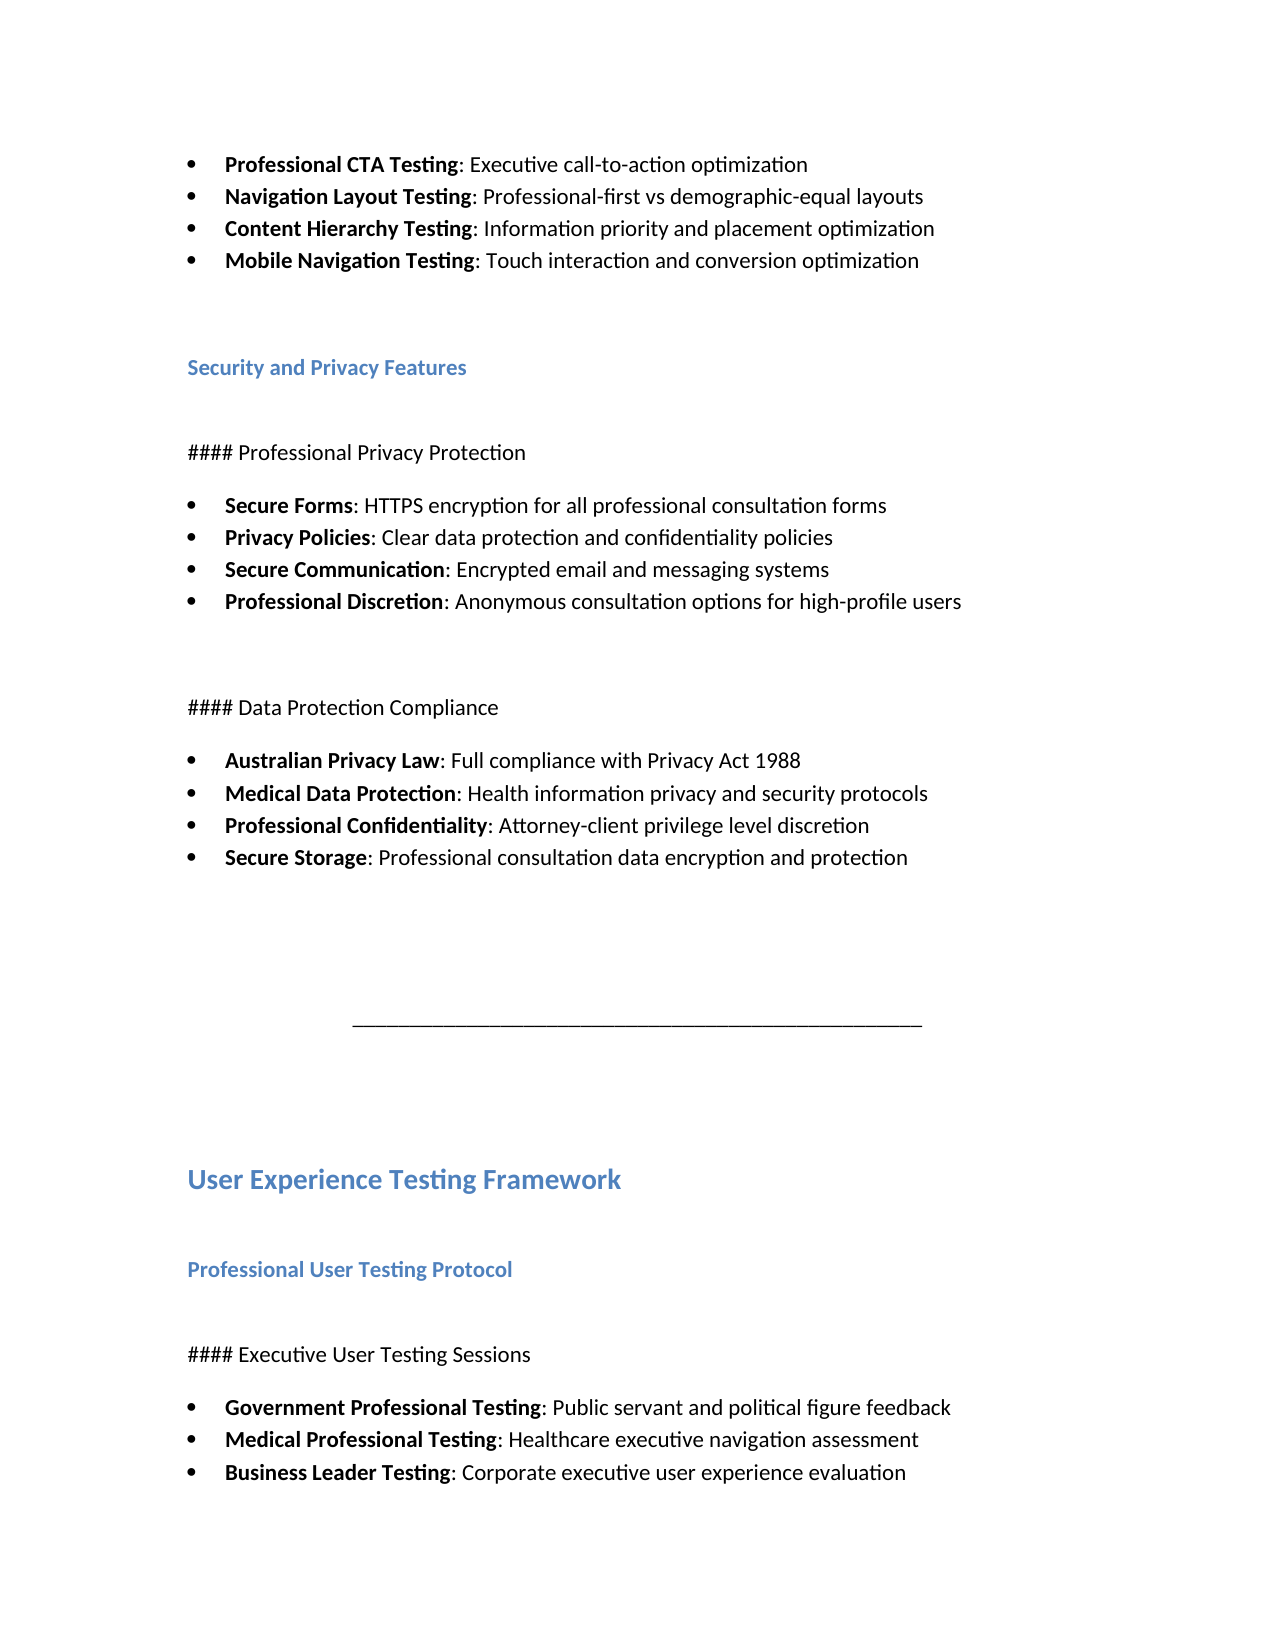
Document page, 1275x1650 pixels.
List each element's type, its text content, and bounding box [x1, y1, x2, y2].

list Content Hierarchy Testing: Information priority and placement optimization [187, 214, 1087, 242]
text #### Professional Privacy Protection [187, 438, 1087, 466]
list Privacy Policies: Clear data protection and confidentiality policies [187, 523, 1087, 551]
list Medical Professional Testing: Healthcare executive navigation assessment [187, 1426, 1087, 1453]
list Medical Data Protection: Health information privacy and security protocols [187, 779, 1087, 807]
text #### Data Protection Compliance [187, 693, 1087, 721]
list Navigation Layout Testing: Professional-first vs demographic-equal layouts [187, 182, 1087, 210]
list Professional Confidentiality: Attorney-client privilege level discretion [187, 811, 1087, 839]
text __________________________________________________ [187, 1002, 1087, 1030]
subtitle User Experience Testing Framework [187, 1161, 1087, 1197]
list Secure Storage: Professional consultation data encryption and protection [187, 843, 1087, 871]
subtitle Security and Privacy Features [187, 353, 1087, 381]
list Government Professional Testing: Public servant and political figure feedback [187, 1393, 1087, 1421]
list Business Leader Testing: Corporate executive user experience evaluation [187, 1458, 1087, 1486]
list Secure Forms: HTTPS encryption for all professional consultation forms [187, 491, 1087, 519]
list Professional Discretion: Anonymous consultation options for high-profile users [187, 587, 1087, 615]
list Australian Privacy Law: Full compliance with Privacy Act 1988 [187, 746, 1087, 774]
list Secure Communication: Encrypted email and messaging systems [187, 555, 1087, 583]
text #### Executive User Testing Sessions [187, 1340, 1087, 1368]
list Professional CTA Testing: Executive call-to-action optimization [187, 150, 1087, 178]
list Mobile Navigation Testing: Touch interaction and conversion optimization [187, 247, 1087, 274]
subtitle Professional User Testing Protocol [187, 1255, 1087, 1283]
